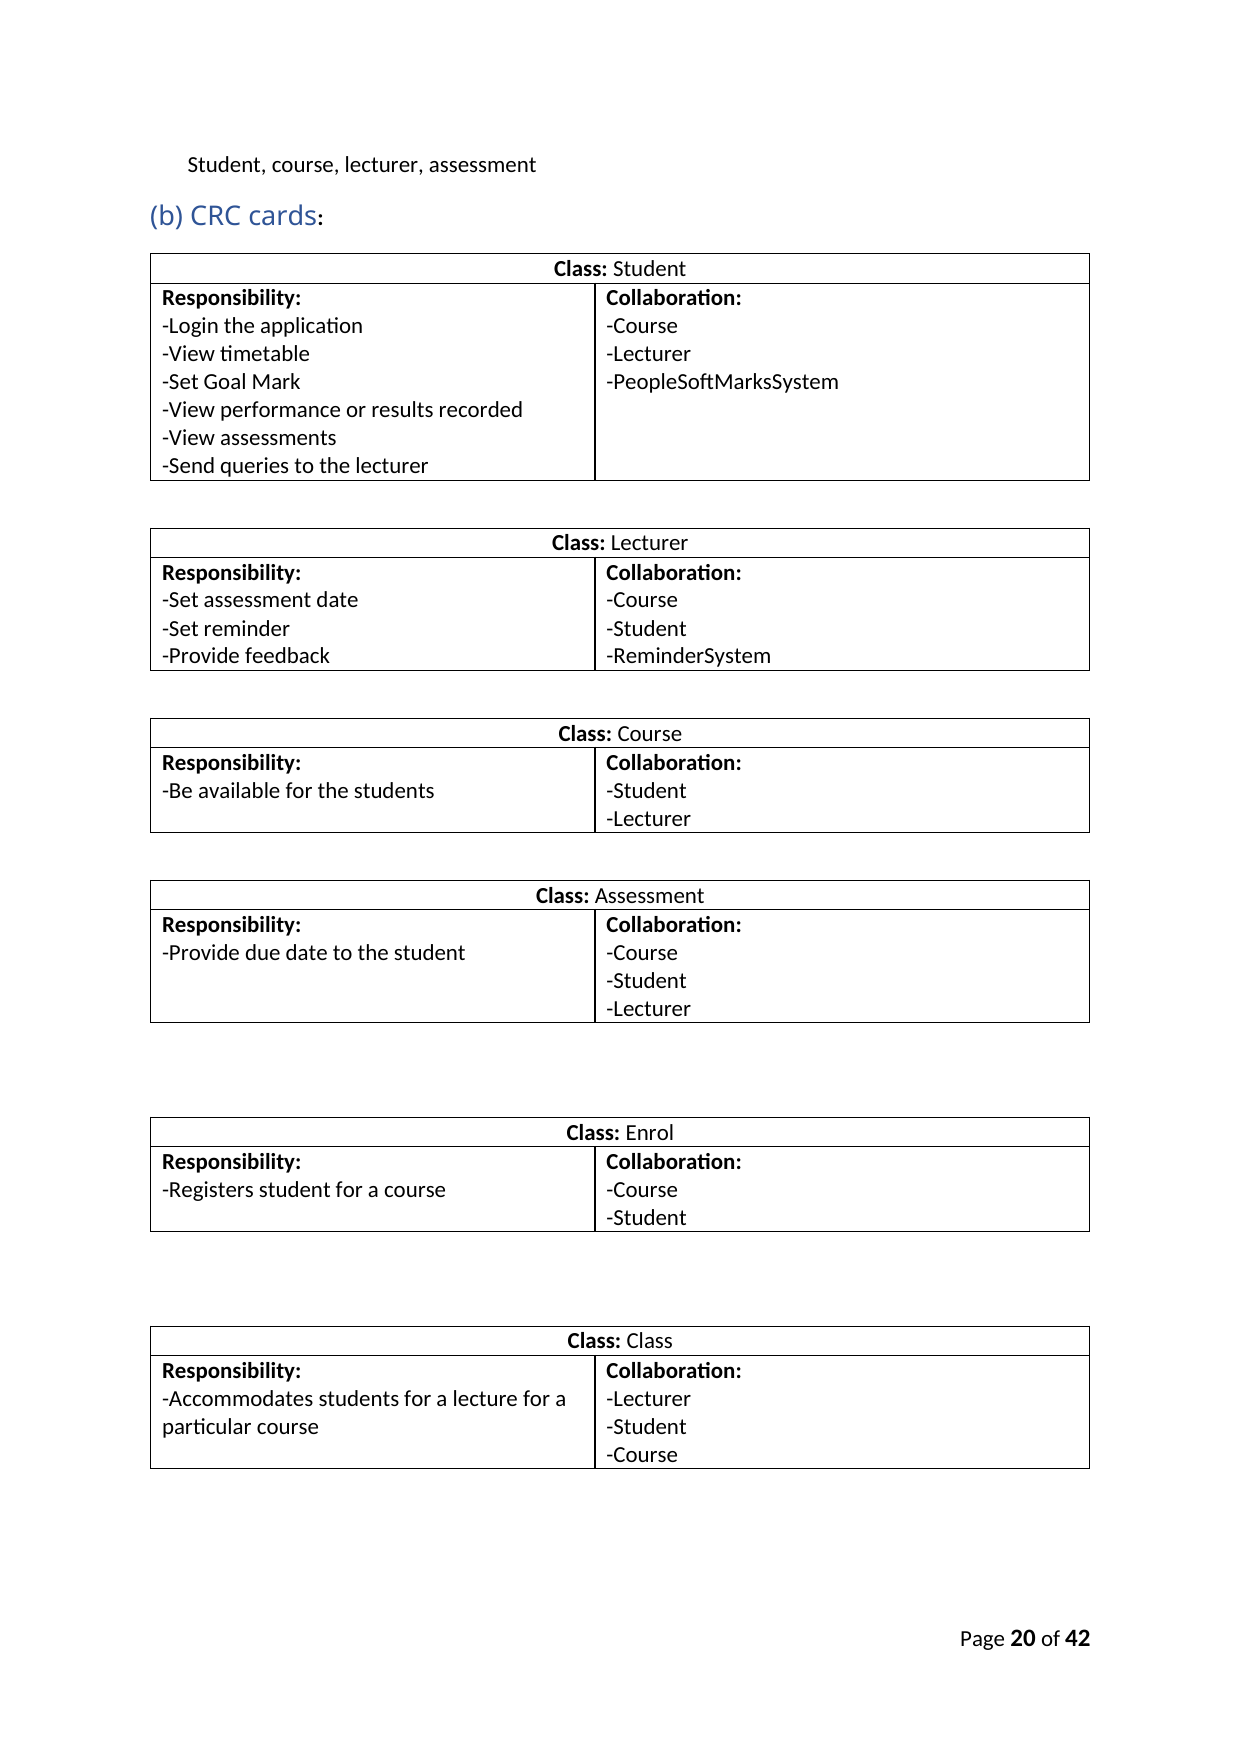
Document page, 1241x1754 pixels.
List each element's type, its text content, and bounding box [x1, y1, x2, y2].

table_cell Responsibility: -Set assessment date -Set reminder -Provide feedback [151, 558, 594, 670]
table_header Class: Enrol [151, 1118, 1089, 1146]
table_cell Collaboration: -Course -Student -Lecturer [596, 910, 1089, 1022]
text Student, course, lecturer, assessment [187, 150, 1090, 178]
table_cell Responsibility: -Be available for the students [151, 748, 594, 832]
table_cell Collaboration: -Lecturer -Student -Course [596, 1356, 1089, 1468]
table_header Class: Course [151, 719, 1089, 747]
table_cell Responsibility: -Provide due date to the student [151, 910, 594, 1022]
table_cell Collaboration: -Course -Student [596, 1147, 1089, 1231]
table_cell Collaboration: -Course -Student -ReminderSystem [596, 558, 1089, 670]
table_cell Responsibility: -Registers student for a course [151, 1147, 594, 1231]
table_header Class: Student [151, 254, 1089, 282]
text (b) CRC cards: [150, 197, 1090, 234]
table_header Class: Assessment [151, 881, 1089, 909]
table_header Class: Class [151, 1327, 1089, 1355]
table_header Class: Lecturer [151, 529, 1089, 557]
table_cell Responsibility: -Accommodates students for a lecture for a particular course [151, 1356, 594, 1468]
table_cell Responsibility: -Login the application -View timetable -Set Goal Mark -View performance or results recorded -View assessments -Send queries to the lecturer [151, 284, 594, 479]
table_cell Collaboration: -Student -Lecturer [596, 748, 1089, 832]
table_cell Collaboration: -Course -Lecturer -PeopleSoftMarksSystem [596, 284, 1089, 479]
